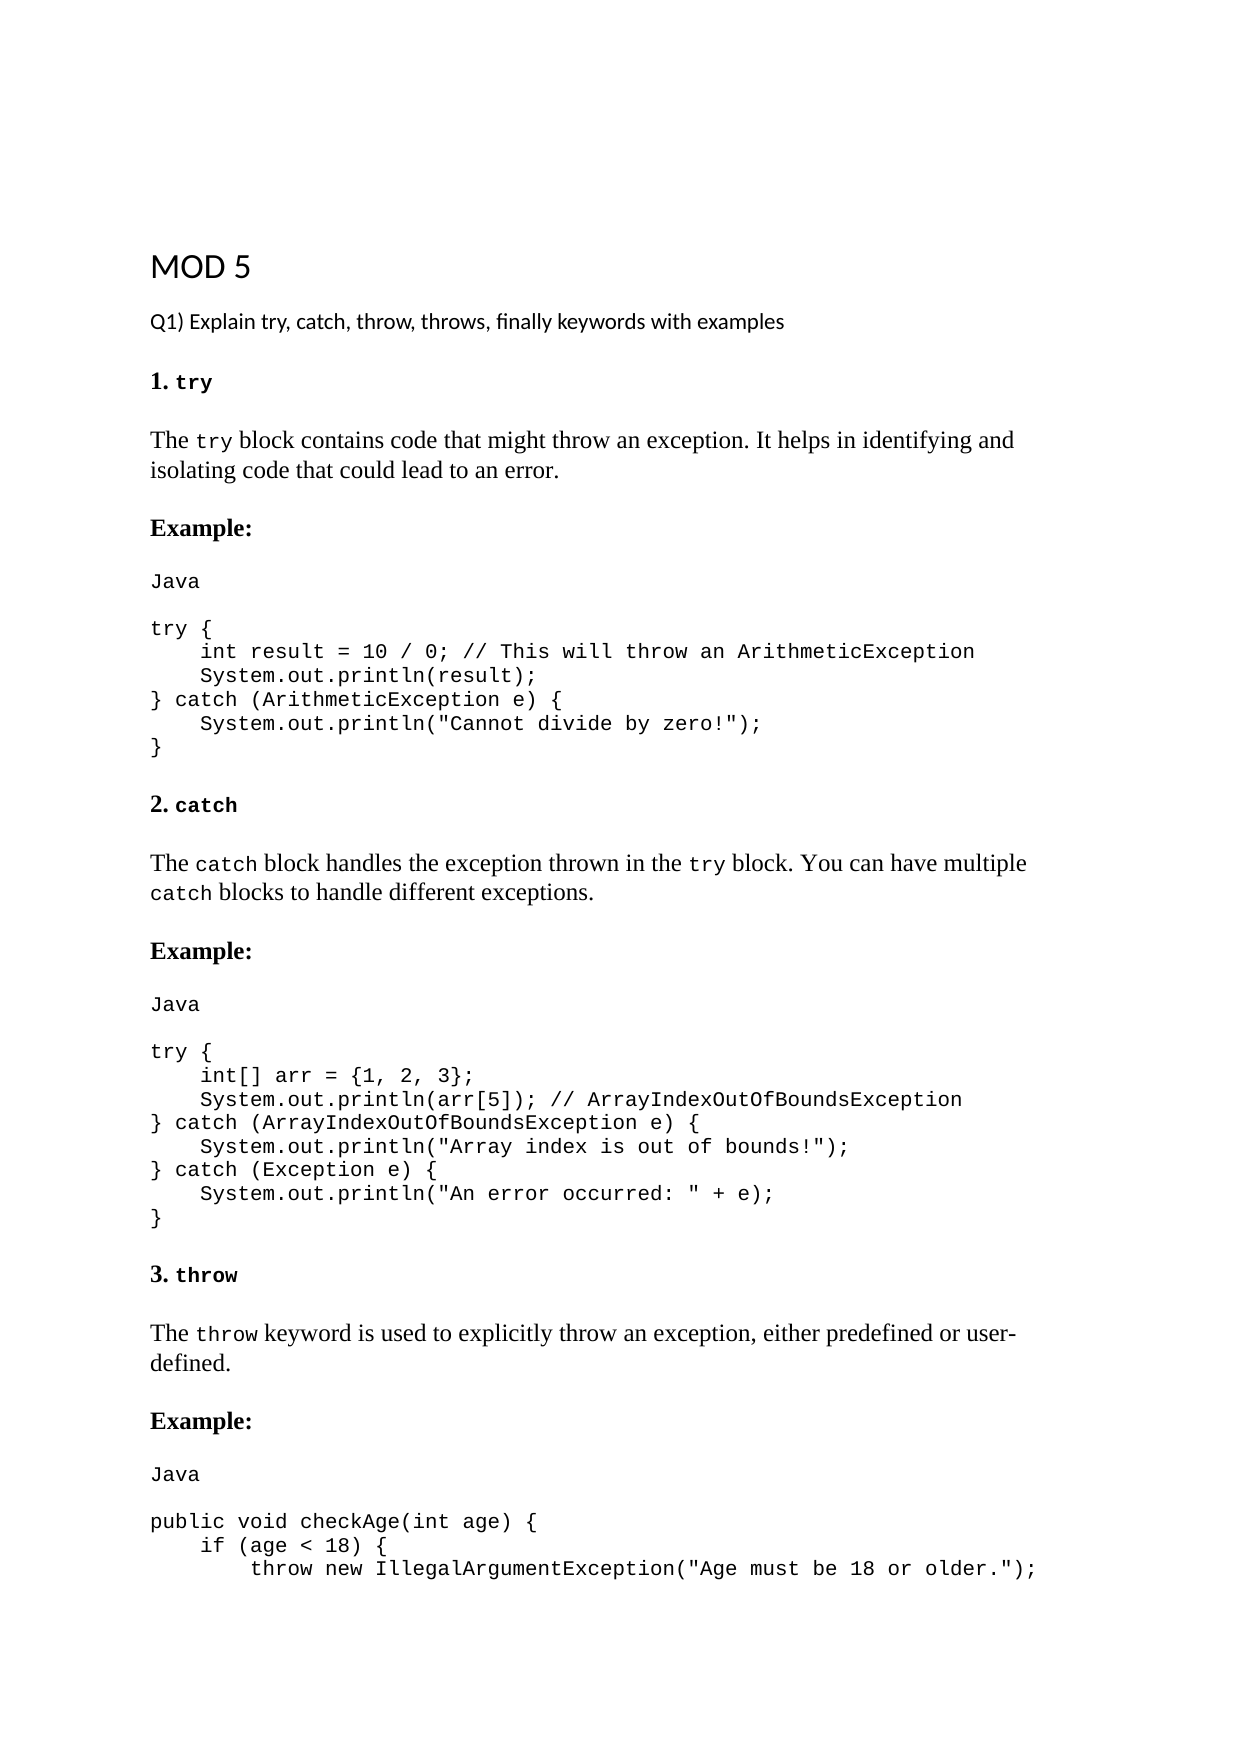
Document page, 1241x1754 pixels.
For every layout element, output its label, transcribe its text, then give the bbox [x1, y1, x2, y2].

text try { [150, 1041, 1090, 1065]
text Java [150, 1464, 1090, 1487]
text 1. try [150, 366, 1090, 396]
text } catch (Exception e) { [150, 1159, 1090, 1183]
text System.out.println("An error occurred: " + e); [150, 1183, 1090, 1207]
text 3. throw [150, 1259, 1090, 1289]
text Example: [150, 1406, 1090, 1434]
text } [150, 736, 1090, 760]
text The try block contains code that might throw an exception. It helps in identifying and isolating code that could lead to an error. [150, 425, 1090, 483]
text Java [150, 571, 1090, 594]
text Java [150, 994, 1090, 1018]
text } [150, 1207, 1090, 1230]
text System.out.println("Cannot divide by zero!"); [150, 712, 1090, 736]
text Example: [150, 936, 1090, 965]
text System.out.println(arr[5]); // ArrayIndexOutOfBoundsException [150, 1088, 1090, 1112]
text The catch block handles the exception thrown in the try block. You can have multiple catch blocks to handle different exceptions. [150, 848, 1090, 907]
text Q1) Explain try, catch, throw, throws, finally keywords with examples [150, 307, 1090, 335]
text The throw keyword is used to explicitly throw an exception, either predefined or user-defined. [150, 1318, 1090, 1377]
text MOD 5 [150, 244, 1090, 287]
text public void checkAge(int age) { [150, 1511, 1090, 1535]
text int result = 10 / 0; // This will throw an ArithmeticException [150, 642, 1090, 665]
text 2. catch [150, 789, 1090, 818]
text } catch (ArithmeticException e) { [150, 689, 1090, 712]
text throw new IllegalArgumentException("Age must be 18 or older."); [150, 1558, 1090, 1582]
text if (age < 18) { [150, 1535, 1090, 1558]
text Example: [150, 513, 1090, 541]
text int[] arr = {1, 2, 3}; [150, 1065, 1090, 1088]
text System.out.println("Array index is out of bounds!"); [150, 1136, 1090, 1159]
text } catch (ArrayIndexOutOfBoundsException e) { [150, 1112, 1090, 1136]
text System.out.println(result); [150, 665, 1090, 689]
text try { [150, 618, 1090, 642]
